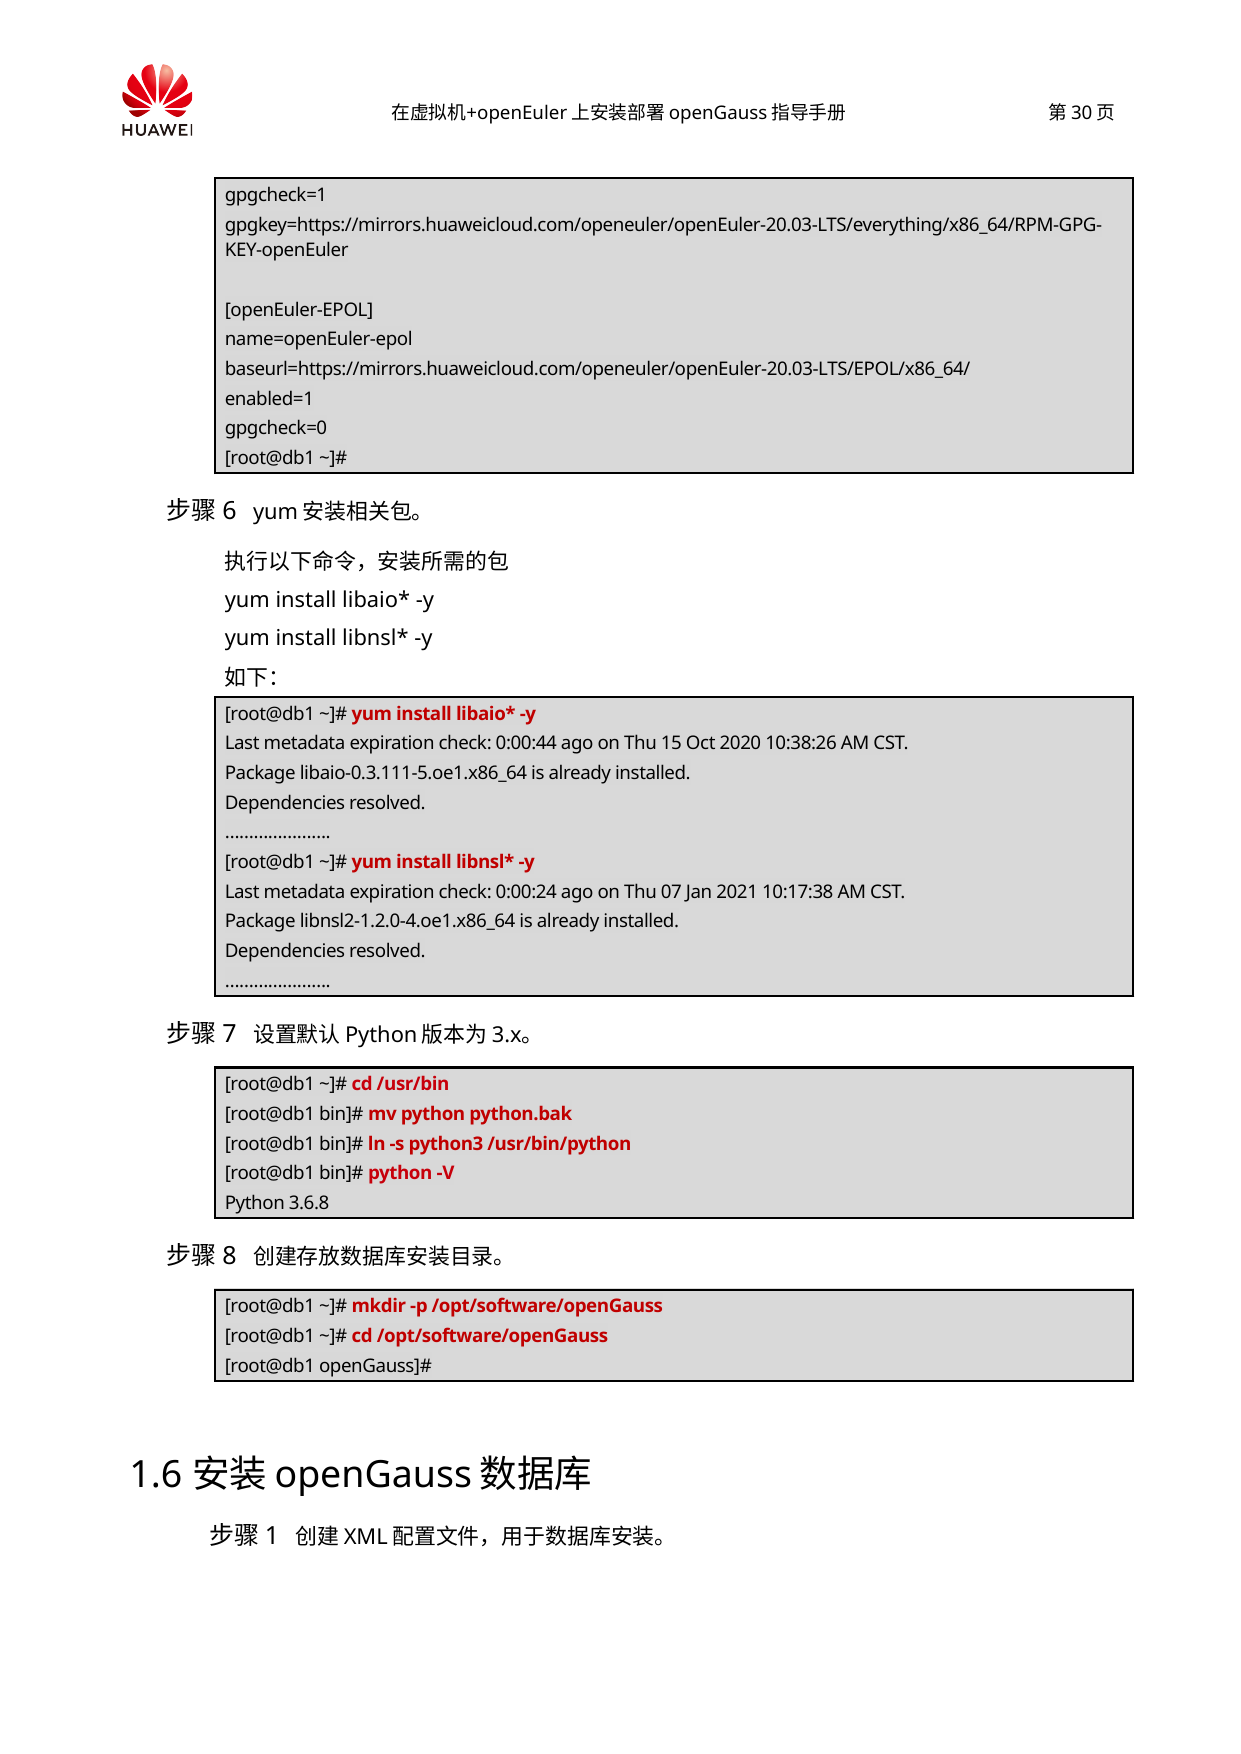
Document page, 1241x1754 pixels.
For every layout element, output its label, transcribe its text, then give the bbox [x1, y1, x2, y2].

text Last metadata expiration check: 0:00:24 ago on Thu 07 Jan 2021 10:17:38 AM CST. [216, 874, 1132, 903]
text baseurl=https://mirrors.huaweicloud.com/openeuler/openEuler-20.03-LTS/EPOL/x86_64/ [216, 351, 1132, 381]
text [openEuler-EPOL] [216, 292, 1132, 321]
text yum安装相关包。 [236, 491, 1122, 527]
picture [122, 64, 193, 136]
text gpgkey=https://mirrors.huaweicloud.com/openeuler/openEuler-20.03-LTS/everything/x86_64/RPM-GPG-KEY-openEuler [216, 207, 1132, 262]
text …………………. [216, 814, 1132, 844]
text 创建存放数据库安装目录。 [236, 1236, 1122, 1272]
text [root@db1 ~]# cd /usr/bin [216, 1069, 1132, 1096]
list 创建XML配置文件，用于数据库安装。 [279, 1515, 1122, 1552]
text …………………. [216, 963, 1132, 995]
text 执行以下命令，安装所需的包 [224, 544, 1122, 575]
text 设置默认Python版本为3.x。 [236, 1013, 1122, 1050]
text [root@db1 bin]# ln -s python3 /usr/bin/python [216, 1126, 1132, 1155]
subtitle 安装openGauss数据库 [129, 1444, 1122, 1499]
text Dependencies resolved. [216, 933, 1132, 963]
text Python 3.6.8 [216, 1185, 1132, 1217]
text Package libnsl2-1.2.0-4.oe1.x86_64 is already installed. [216, 903, 1132, 933]
text [root@db1 ~]# mkdir -p /opt/software/openGauss [216, 1291, 1132, 1318]
text gpgcheck=0 [216, 411, 1132, 440]
text Dependencies resolved. [216, 785, 1132, 814]
text [root@db1 ~]# cd /opt/software/openGauss [216, 1318, 1132, 1348]
text gpgcheck=1 [216, 179, 1132, 207]
text Package libaio-0.3.111-5.oe1.x86_64 is already installed. [216, 755, 1132, 785]
text [root@db1 bin]# python -V [216, 1155, 1132, 1185]
text name=openEuler-epol [216, 321, 1132, 351]
text [root@db1 bin]# mv python python.bak [216, 1096, 1132, 1126]
text Last metadata expiration check: 0:00:44 ago on Thu 15 Oct 2020 10:38:26 AM CST. [216, 725, 1132, 755]
text [root@db1 ~]# yum install libaio* -y [216, 698, 1132, 725]
text enabled=1 [216, 381, 1132, 411]
text yum install libaio* -y [224, 584, 1122, 613]
text [root@db1 ~]# [216, 440, 1132, 472]
text [root@db1 ~]# yum install libnsl* -y [216, 844, 1132, 874]
text yum install libnsl* -y [224, 622, 1122, 652]
text 如下： [224, 660, 1122, 692]
text [root@db1 openGauss]# [216, 1348, 1132, 1380]
